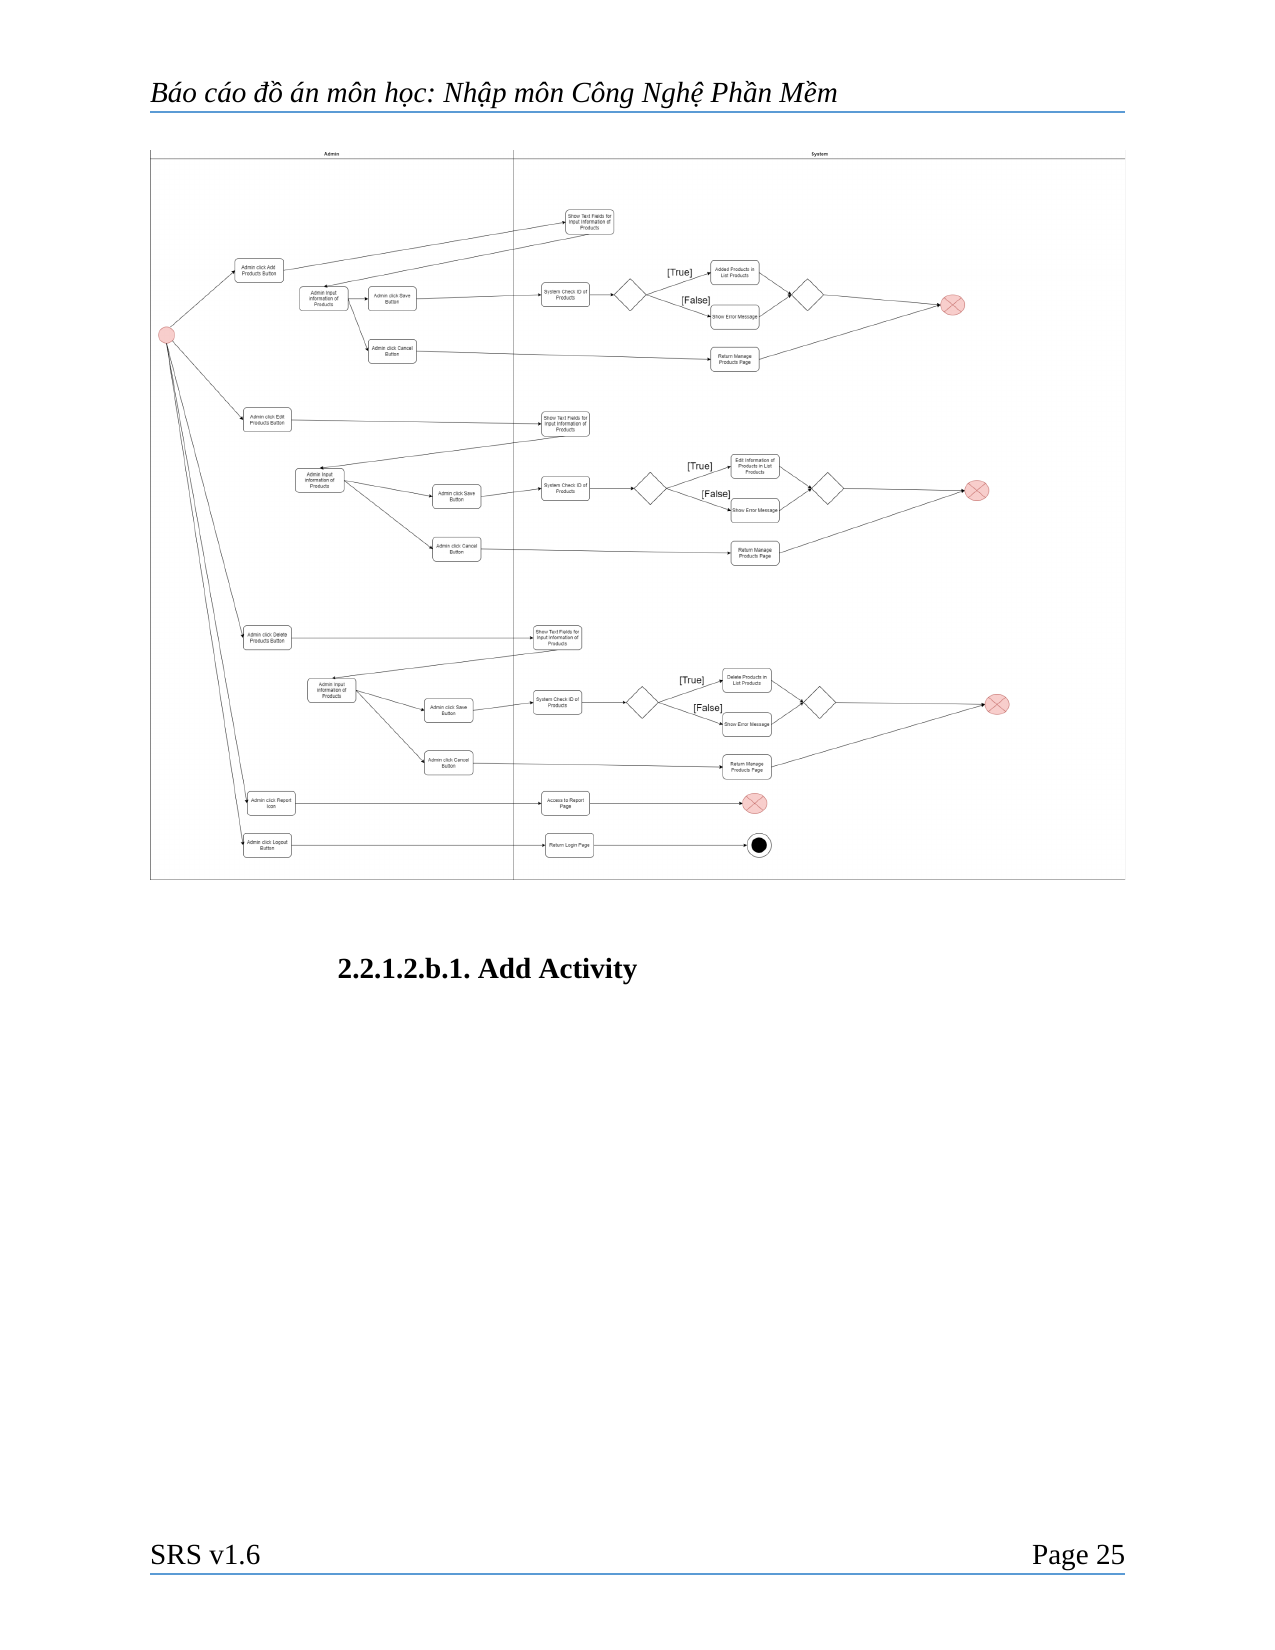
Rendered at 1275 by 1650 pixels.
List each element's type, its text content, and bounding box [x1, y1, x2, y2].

picture [150, 150, 1125, 880]
subtitle Add Activity [337, 951, 1125, 985]
